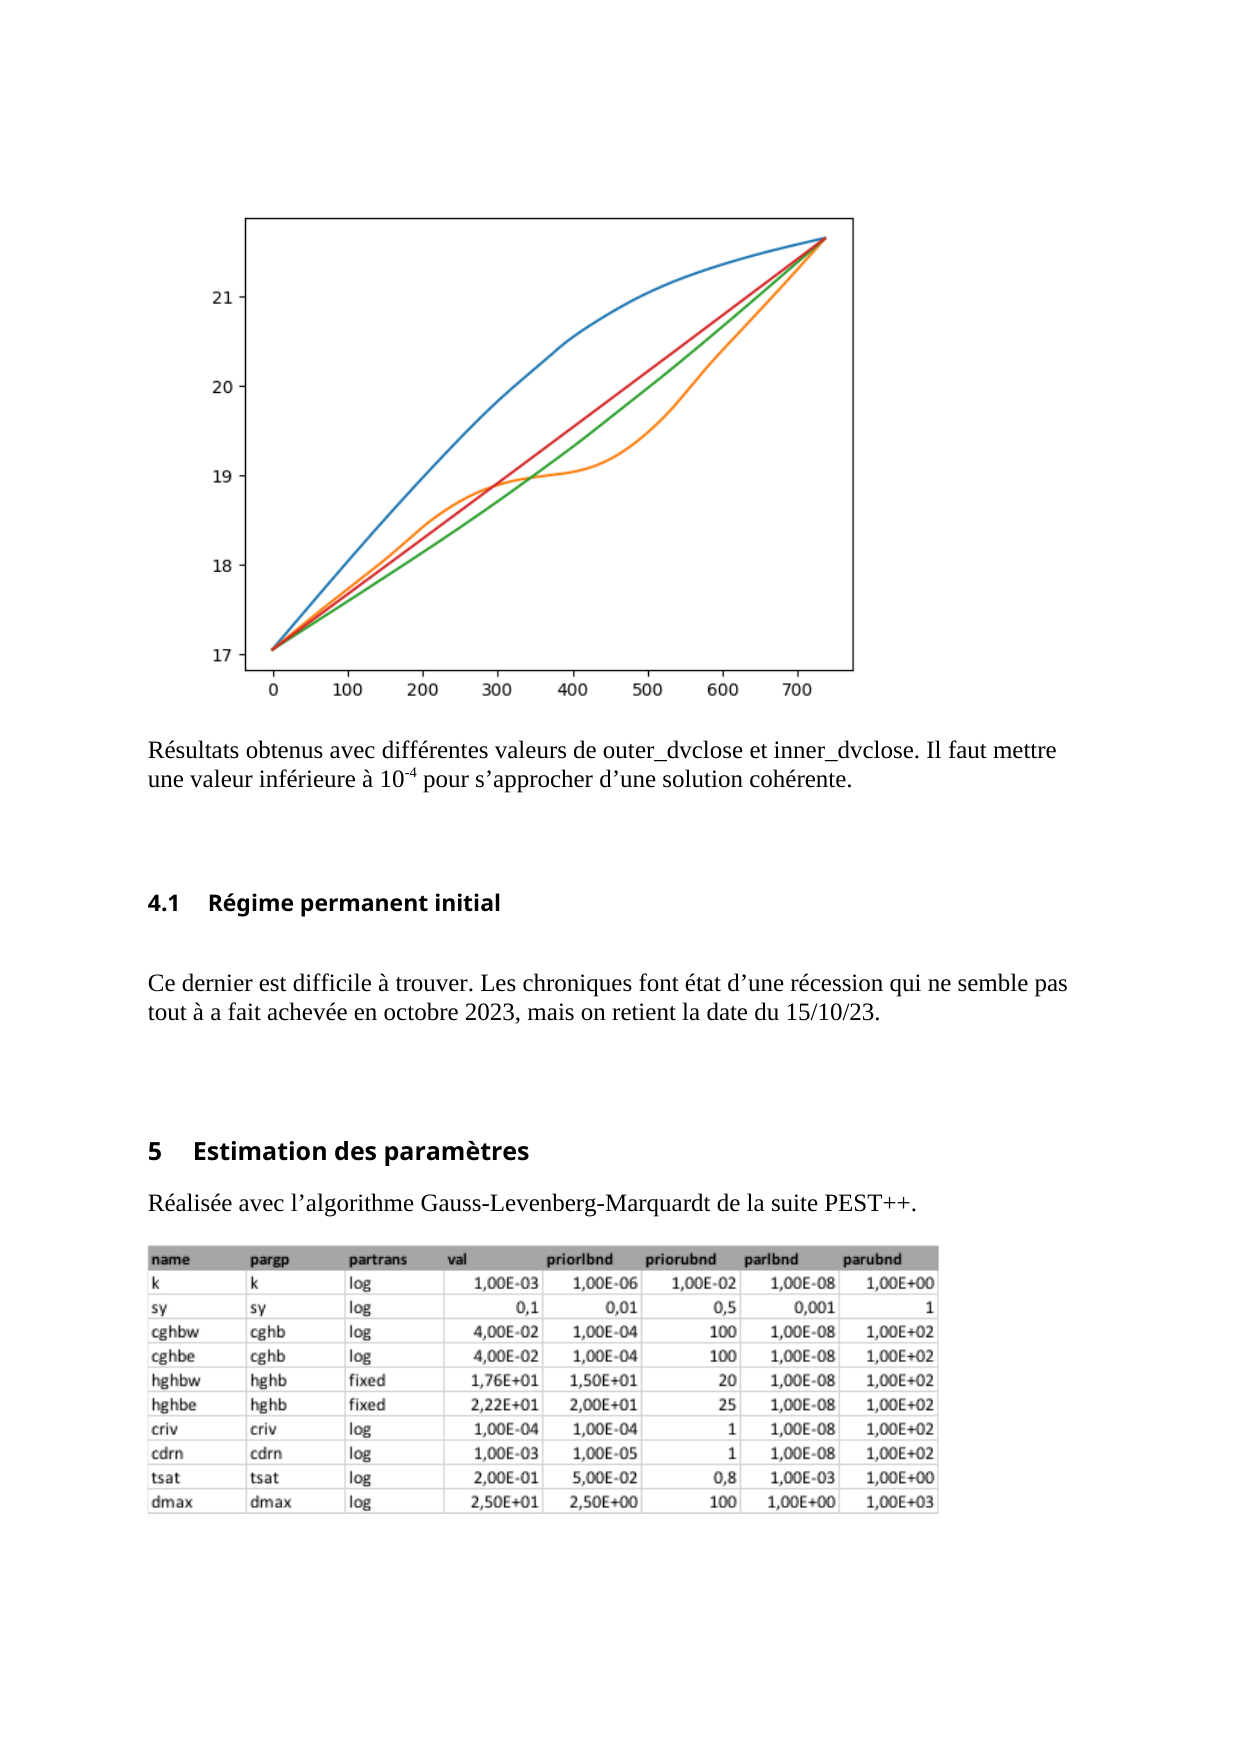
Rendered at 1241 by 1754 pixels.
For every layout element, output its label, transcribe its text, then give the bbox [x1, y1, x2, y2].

subtitle Estimation des paramètres [148, 1133, 1093, 1167]
subtitle Régime permanent initial [148, 887, 1093, 919]
text Ce dernier est difficile à trouver. Les chroniques font état d’une récession qui ne semble pas tout à a fait achevée en octobre 2023, mais on retient la date du 15/10/23. [148, 968, 1093, 1026]
picture [147, 147, 931, 735]
text Résultats obtenus avec différentes valeurs de outer_dvclose et inner_dvclose. Il faut mettre une valeur inférieure à 10-4 pour s’approcher d’une solution cohérente. [148, 735, 1093, 792]
text Réalisée avec l’algorithme Gauss-Levenberg-Marquardt de la suite PEST++. [148, 1188, 1093, 1217]
picture [147, 1245, 939, 1514]
